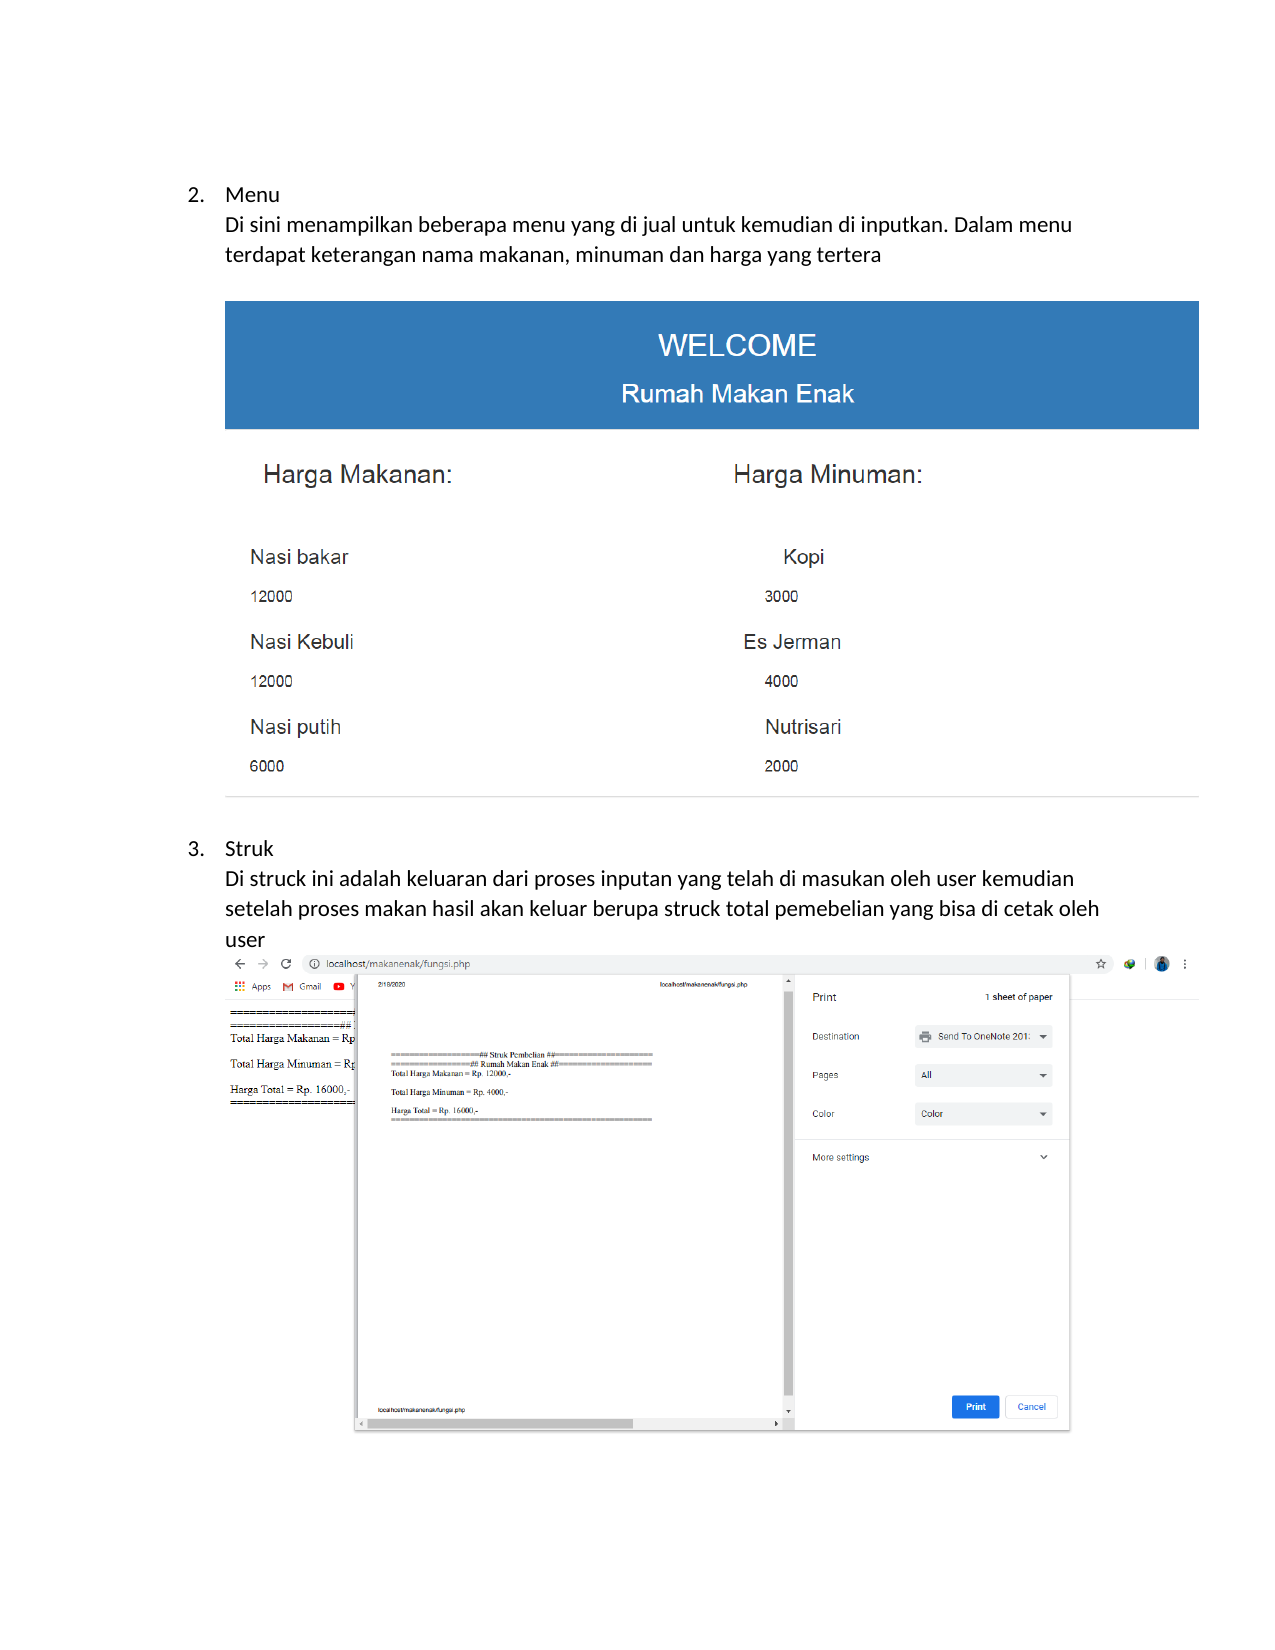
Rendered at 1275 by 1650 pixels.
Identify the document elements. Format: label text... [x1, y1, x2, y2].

list Di sini menampilkan beberapa menu yang di jual untuk kemudian di inputkan. Dalam menu terdapat keterangan nama makanan, minuman dan harga yang tertera [225, 210, 1125, 269]
list Menu [187, 180, 1125, 208]
picture [225, 955, 1199, 1446]
list Di struck ini adalah keluaran dari proses inputan yang telah di masukan oleh user kemudian setelah proses makan hasil akan keluar berupa struck total pemebelian yang bisa di cetak oleh user [225, 864, 1125, 953]
picture [225, 301, 1199, 802]
list Struk [187, 834, 1125, 862]
